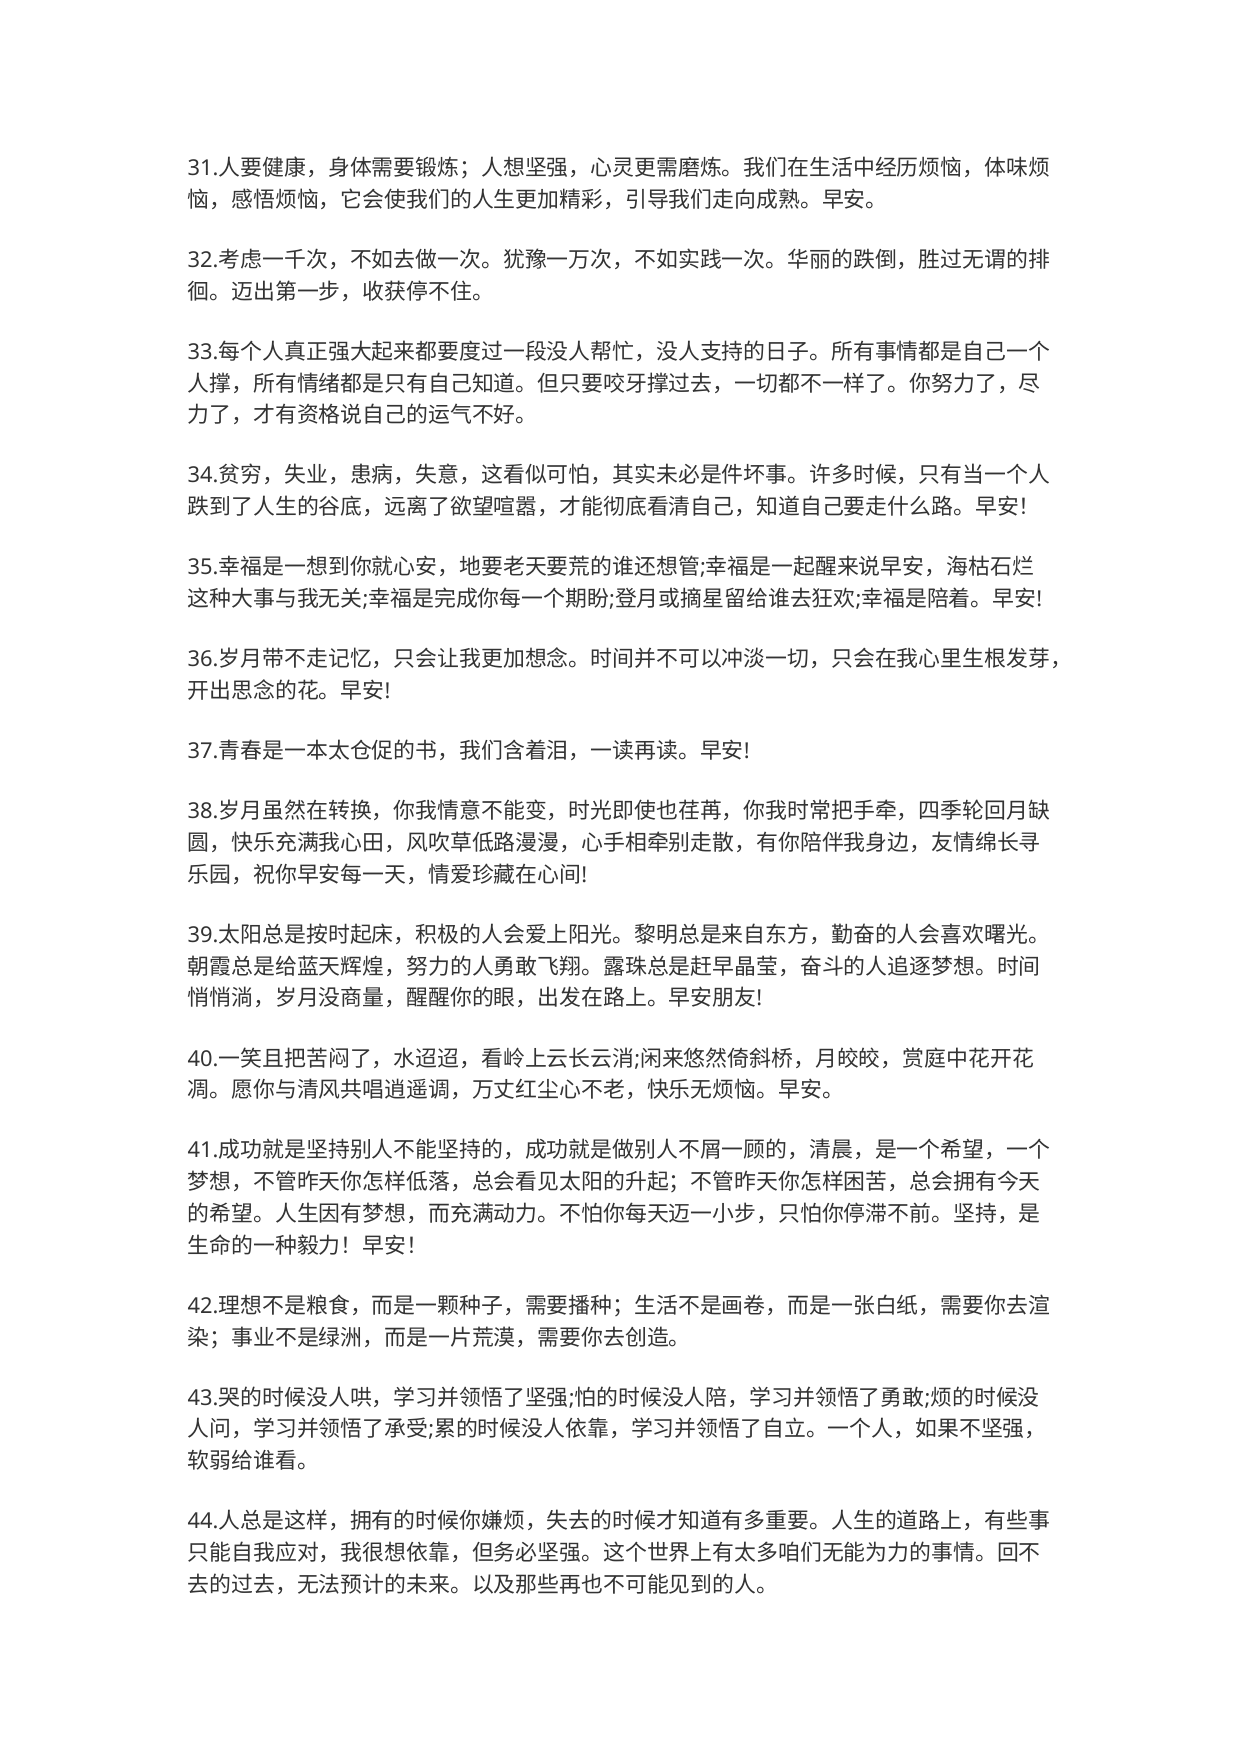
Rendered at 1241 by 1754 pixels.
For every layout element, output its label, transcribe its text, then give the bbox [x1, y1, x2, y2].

text 44.人总是这样，拥有的时候你嫌烦，失去的时候才知道有多重要。人生的道路上，有些事只能自我应对，我很想依靠，但务必坚强。这个世界上有太多咱们无能为力的事情。回不去的过去，无法预计的未来。以及那些再也不可能见到的人。 [187, 1503, 1053, 1598]
text 38.岁月虽然在转换，你我情意不能变，时光即使也荏苒，你我时常把手牵，四季轮回月缺圆，快乐充满我心田，风吹草低路漫漫，心手相牵别走散，有你陪伴我身边，友情绵长寻乐园，祝你早安每一天，情爱珍藏在心间! [187, 793, 1053, 888]
text 33.每个人真正强大起来都要度过一段没人帮忙，没人支持的日子。所有事情都是自己一个人撑，所有情绪都是只有自己知道。但只要咬牙撑过去，一切都不一样了。你努力了，尽力了，才有资格说自己的运气不好。 [187, 334, 1053, 429]
text 39.太阳总是按时起床，积极的人会爱上阳光。黎明总是来自东方，勤奋的人会喜欢曙光。朝霞总是给蓝天辉煌，努力的人勇敢飞翔。露珠总是赶早晶莹，奋斗的人追逐梦想。时间悄悄淌，岁月没商量，醒醒你的眼，出发在路上。早安朋友! [187, 917, 1053, 1012]
text 43.哭的时候没人哄，学习并领悟了坚强;怕的时候没人陪，学习并领悟了勇敢;烦的时候没人问，学习并领悟了承受;累的时候没人依靠，学习并领悟了自立。一个人，如果不坚强，软弱给谁看。 [187, 1379, 1053, 1475]
text 41.成功就是坚持别人不能坚持的，成功就是做别人不屑一顾的，清晨，是一个希望，一个梦想，不管昨天你怎样低落，总会看见太阳的升起；不管昨天你怎样困苦，总会拥有今天的希望。人生因有梦想，而充满动力。不怕你每天迈一小步，只怕你停滞不前。坚持，是生命的一种毅力！早安！ [187, 1132, 1053, 1259]
text 40.一笑且把苦闷了，水迢迢，看岭上云长云消;闲来悠然倚斜桥，月皎皎，赏庭中花开花凋。愿你与清风共唱逍遥调，万丈红尘心不老，快乐无烦恼。早安。 [187, 1041, 1053, 1104]
text 37.青春是一本太仓促的书，我们含着泪，一读再读。早安! [187, 733, 1053, 765]
text 34.贫穷，失业，患病，失意，这看似可怕，其实未必是件坏事。许多时候，只有当一个人跌到了人生的谷底，远离了欲望喧嚣，才能彻底看清自己，知道自己要走什么路。早安！ [187, 457, 1053, 521]
text 31.人要健康，身体需要锻炼；人想坚强，心灵更需磨炼。我们在生活中经历烦恼，体味烦恼，感悟烦恼，它会使我们的人生更加精彩，引导我们走向成熟。早安。 [187, 150, 1053, 213]
text 32.考虑一千次，不如去做一次。犹豫一万次，不如实践一次。华丽的跌倒，胜过无谓的排徊。迈出第一步，收获停不住。 [187, 242, 1053, 305]
text 36.岁月带不走记忆，只会让我更加想念。时间并不可以冲淡一切，只会在我心里生根发芽，开出思念的花。早安! [187, 641, 1053, 705]
text 35.幸福是一想到你就心安，地要老天要荒的谁还想管;幸福是一起醒来说早安，海枯石烂这种大事与我无关;幸福是完成你每一个期盼;登月或摘星留给谁去狂欢;幸福是陪着。早安! [187, 549, 1053, 613]
text 42.理想不是粮食，而是一颗种子，需要播种；生活不是画卷，而是一张白纸，需要你去渲染；事业不是绿洲，而是一片荒漠，需要你去创造。 [187, 1288, 1053, 1351]
